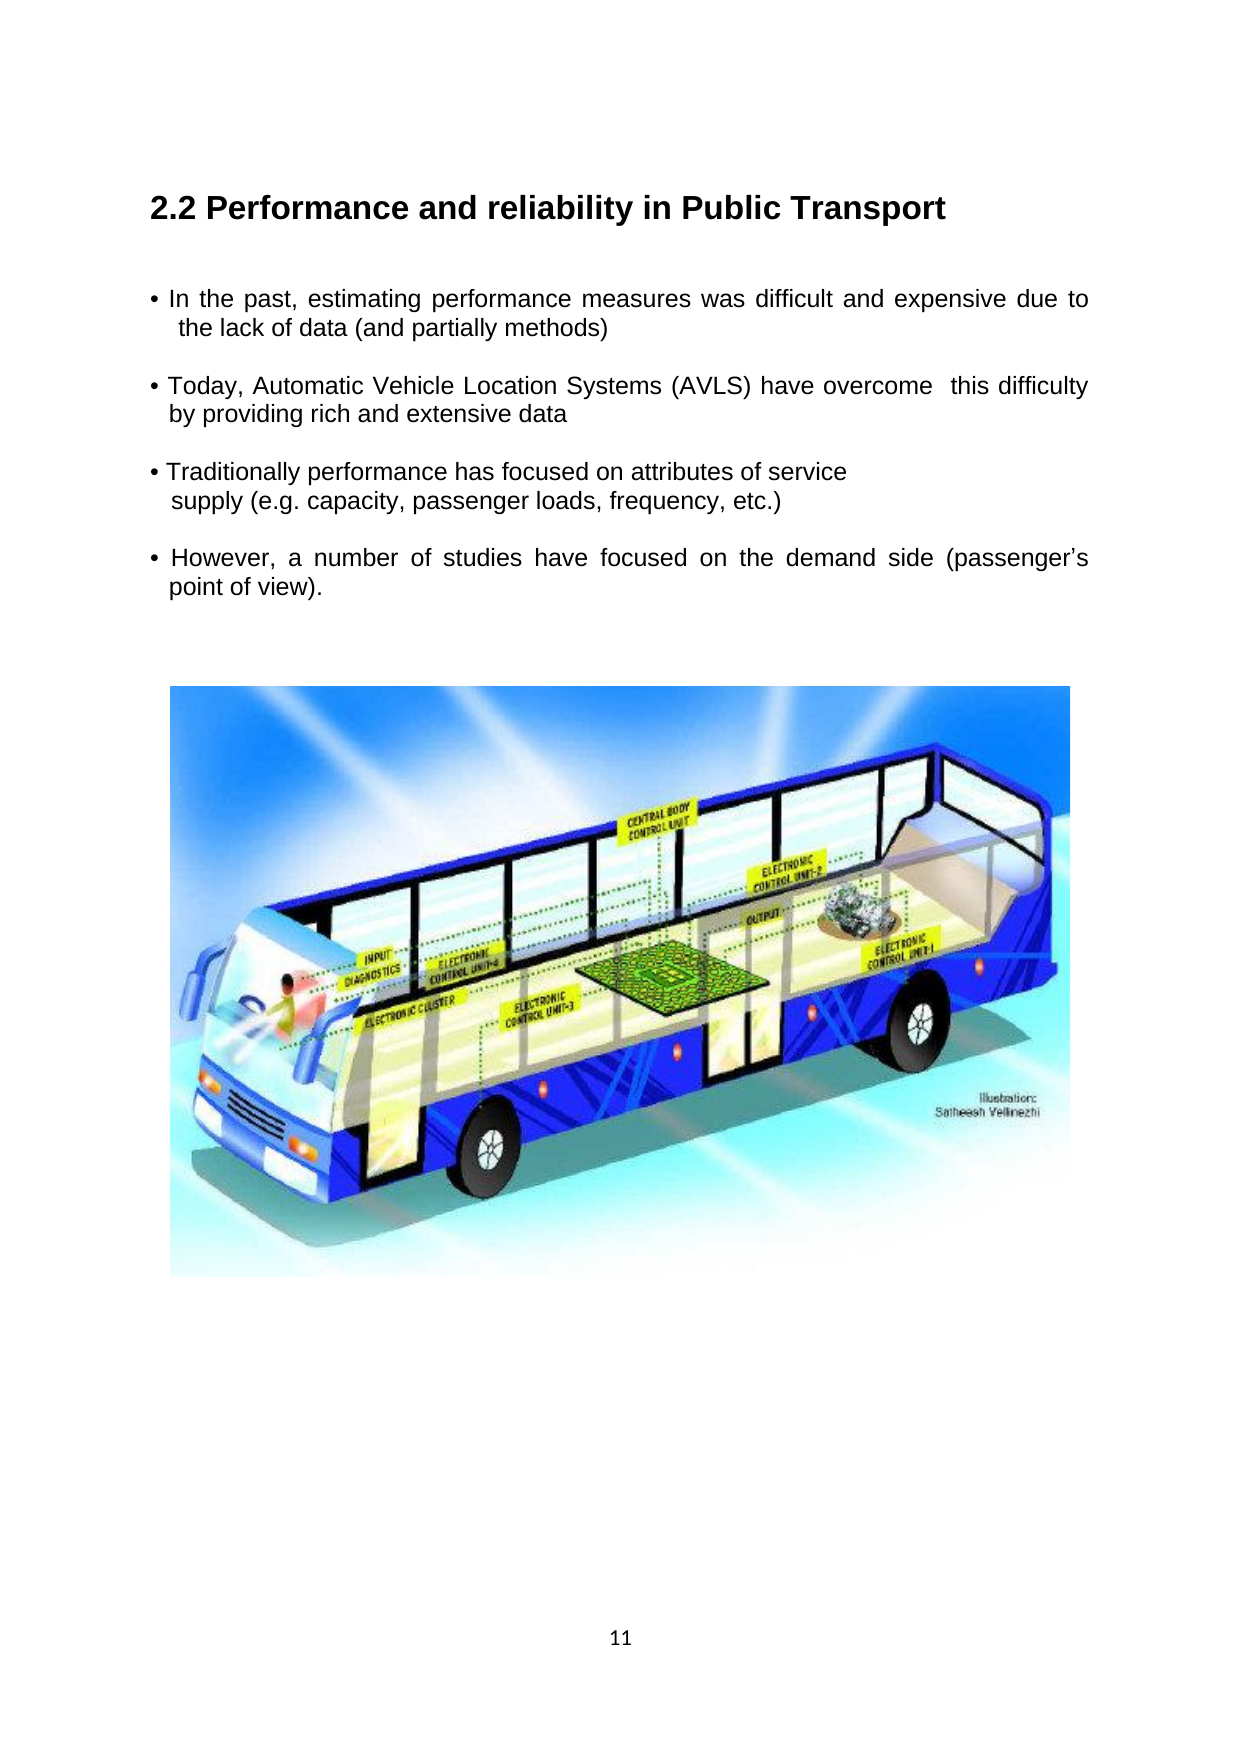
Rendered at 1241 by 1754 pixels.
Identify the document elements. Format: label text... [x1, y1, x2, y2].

text 2.2 Performance and reliability in Public Transport [150, 188, 1090, 227]
text • In the past, estimating performance measures was difficult and expensive due to the lack of data (and partially methods) [150, 284, 1090, 342]
picture [170, 686, 1071, 1277]
text supply (e.g. capacity, passenger loads, frequency, etc.) [150, 486, 1090, 514]
text • Traditionally performance has focused on attributes of service [150, 457, 1090, 486]
text • However, a number of studies have focused on the demand side (passengerʼs point of view). [150, 543, 1090, 601]
text • Today, Automatic Vehicle Location Systems (AVLS) have overcome this difficulty by providing rich and extensive data [150, 371, 1090, 428]
